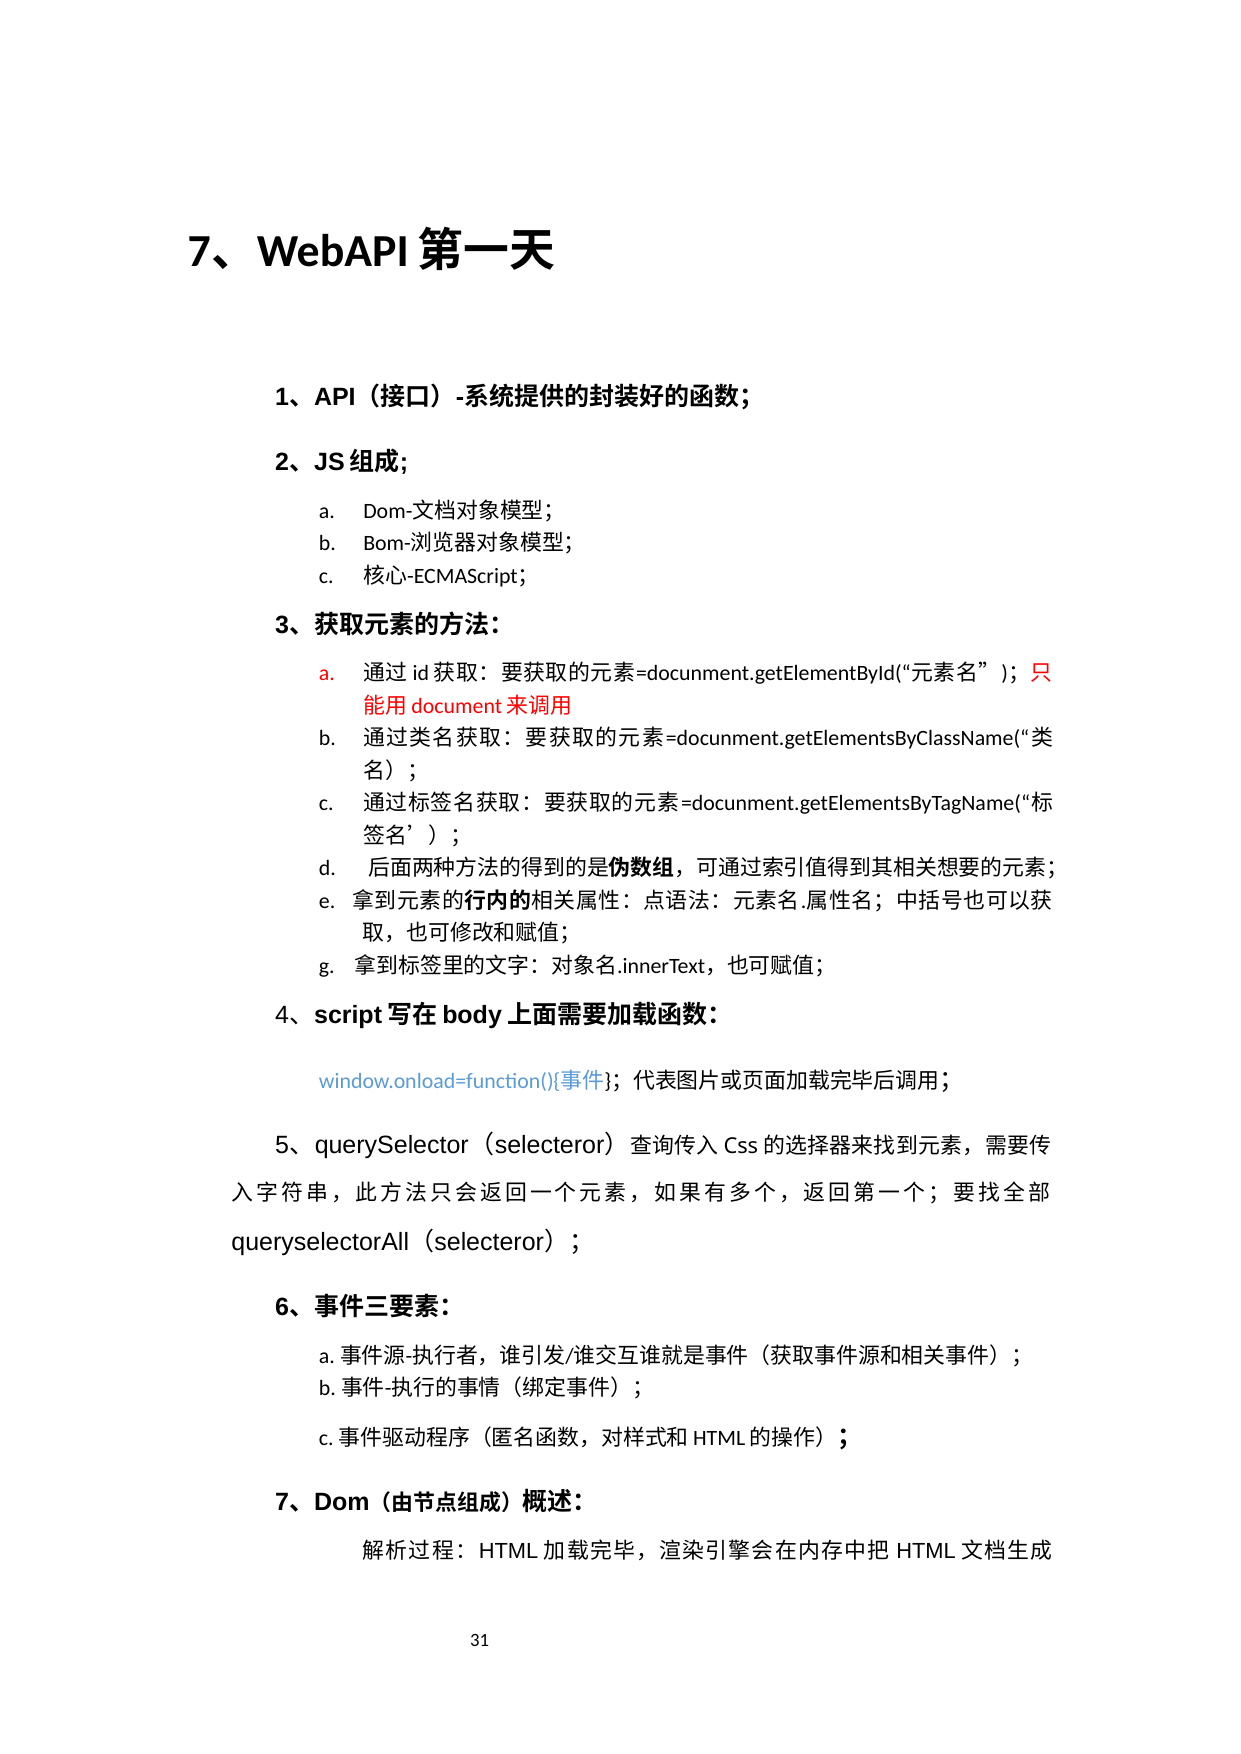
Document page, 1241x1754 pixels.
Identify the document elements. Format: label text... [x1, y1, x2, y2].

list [319, 1532, 1053, 1565]
list 通过类名获取：要获取的元素=docunment.getElementsByClassName(“类名）； [319, 720, 1053, 785]
list b. 事件-执行的事情（绑定事件）； [319, 1370, 1053, 1402]
list script写在body上面需要加载函数： [231, 980, 1053, 1045]
list 7、Dom（由节点组成）概述： [275, 1467, 1053, 1532]
list 2、JS组成; [231, 427, 1053, 492]
list 后面两种方法的得到的是伪数组，可通过索引值得到其相关想要的元素； [319, 850, 1053, 882]
list 5、querySelector（selecteror）查询传入Css的选择器来找到元素，需要传入字符串，此方法只会返回一个元素，如果有多个，返回第一个；要找全部queryselectorAll（selecteror）； [231, 1110, 1053, 1272]
list 1、API（接口）-系统提供的封装好的函数； [231, 362, 1053, 427]
text e. 拿到元素的行内的相关属性：点语法：元素名.属性名；中括号也可以获取，也可修改和赋值； [319, 882, 1053, 947]
list Bom-浏览器对象模型； [319, 525, 1053, 557]
list 6、事件三要素： [275, 1272, 1053, 1337]
subtitle WebAPI第一天 [187, 197, 1053, 295]
list 通过标签名获取：要获取的元素=docunment.getElementsByTagName(“标签名’）； [319, 785, 1053, 850]
list window.onload=function(){事件}；代表图片或页面加载完毕后调用； [275, 1045, 1053, 1110]
text g. 拿到标签里的文字：对象名.innerText，也可赋值； [275, 947, 1053, 980]
list 核心-ECMAScript； [319, 557, 1053, 590]
list 3、获取元素的方法： [231, 590, 1053, 655]
list 通过id获取：要获取的元素=docunment.getElementById(“元素名”)；只能用document来调用 [319, 655, 1053, 720]
list a. 事件源-执行者，谁引发/谁交互谁就是事件（获取事件源和相关事件）； [319, 1337, 1053, 1370]
list c. 事件驱动程序（匿名函数，对样式和HTML的操作）； [319, 1402, 1053, 1467]
list Dom-文档对象模型； [319, 492, 1053, 525]
